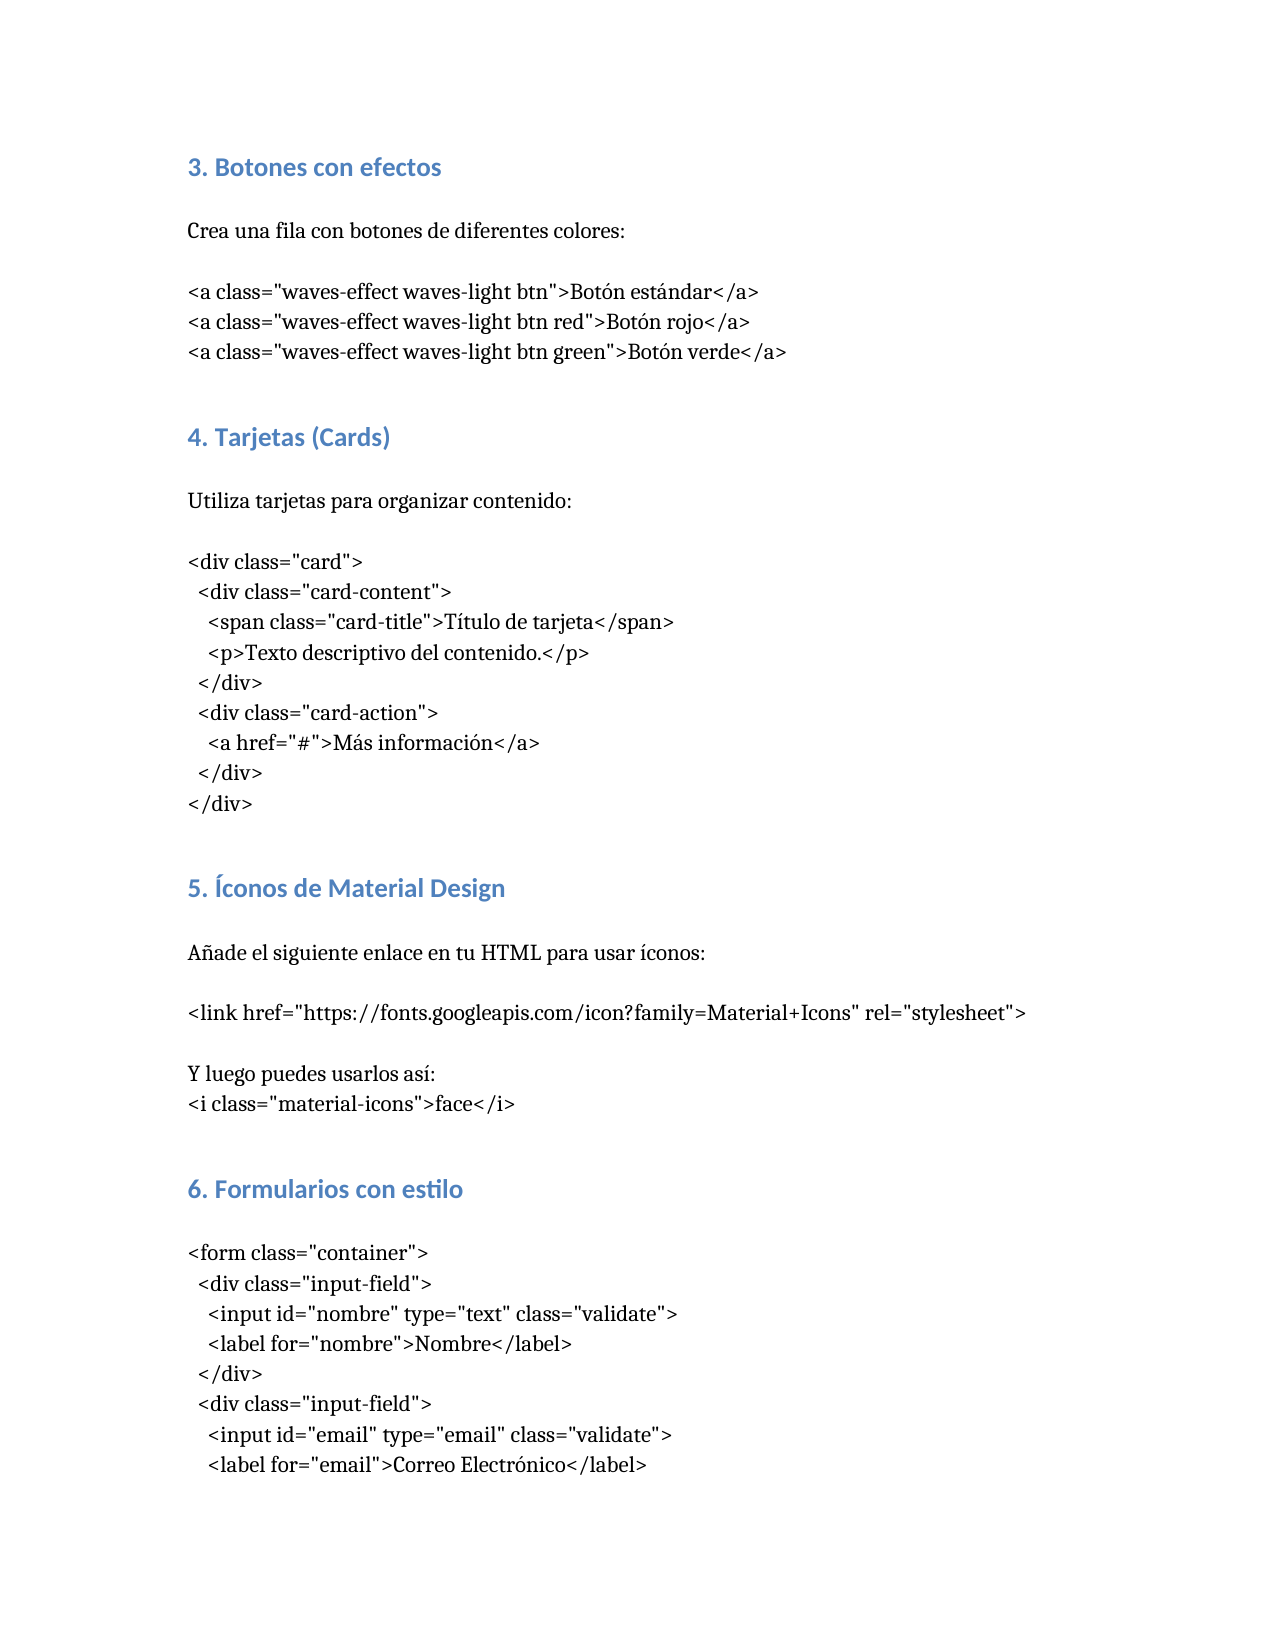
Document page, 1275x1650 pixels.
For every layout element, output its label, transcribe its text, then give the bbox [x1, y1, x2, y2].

subtitle 6. Formularios con estilo [187, 1172, 1087, 1205]
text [187, 1210, 1087, 1478]
subtitle 4. Tarjetas (Cards) [187, 420, 1087, 453]
subtitle 3. Botones con efectos [187, 150, 1087, 183]
text Añade el siguiente enlace en tu HTML para usar íconos: <link href="https://fonts.googleapis.com/icon?family=Material+Icons" rel="stylesheet"> Y luego puedes usarlos así: <i class="material-icons">face</i> [187, 909, 1087, 1147]
text Crea una fila con botones de diferentes colores: <a class="waves-effect waves-light btn">Botón estándar</a> <a class="waves-effect waves-light btn red">Botón rojo</a> <a class="waves-effect waves-light btn green">Botón verde</a> [187, 188, 1087, 396]
subtitle 5. Íconos de Material Design [187, 872, 1087, 905]
text Utiliza tarjetas para organizar contenido: <div class="card"> <div class="card-content"> <span class="card-title">Título de tarjeta</span> <p>Texto descriptivo del contenido.</p> </div> <div class="card-action"> <a href="#">Más información</a> </div> </div> [187, 458, 1087, 847]
